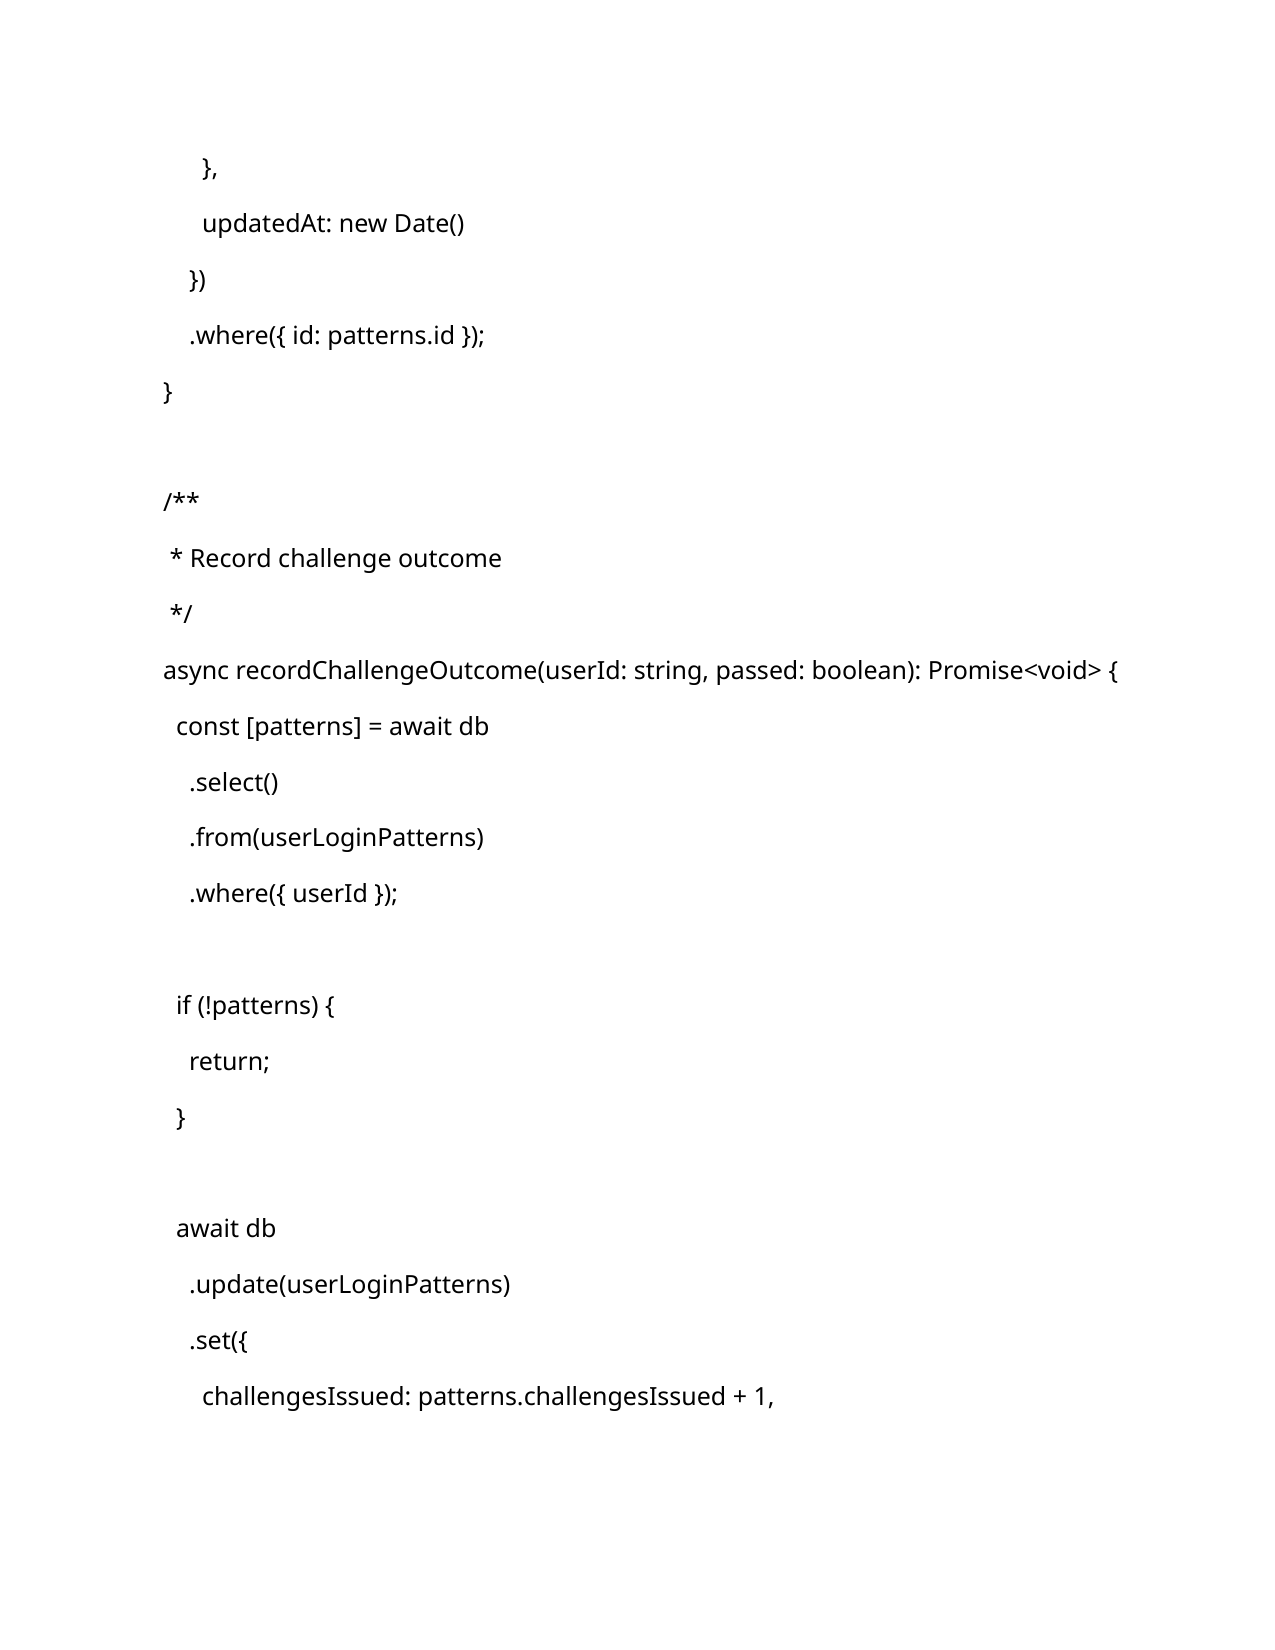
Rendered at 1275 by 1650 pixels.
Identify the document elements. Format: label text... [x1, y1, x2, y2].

text .where({ userId }); [150, 876, 1125, 910]
text }) [150, 262, 1125, 296]
text challengesIssued: patterns.challengesIssued + 1, [150, 1378, 1125, 1412]
text } [150, 1099, 1125, 1133]
text /** [150, 485, 1125, 519]
text return; [150, 1043, 1125, 1077]
text const [patterns] = await db [150, 708, 1125, 742]
text }, [150, 150, 1125, 184]
text if (!patterns) { [150, 987, 1125, 1022]
text async recordChallengeOutcome(userId: string, passed: boolean): Promise<void> { [150, 652, 1125, 687]
text .set({ [150, 1322, 1125, 1357]
text } [150, 373, 1125, 407]
text .select() [150, 764, 1125, 798]
text * Record challenge outcome [150, 541, 1125, 575]
text .where({ id: patterns.id }); [150, 317, 1125, 352]
text .from(userLoginPatterns) [150, 820, 1125, 854]
text */ [150, 597, 1125, 631]
text .update(userLoginPatterns) [150, 1267, 1125, 1301]
text updatedAt: new Date() [150, 206, 1125, 240]
text await db [150, 1211, 1125, 1245]
